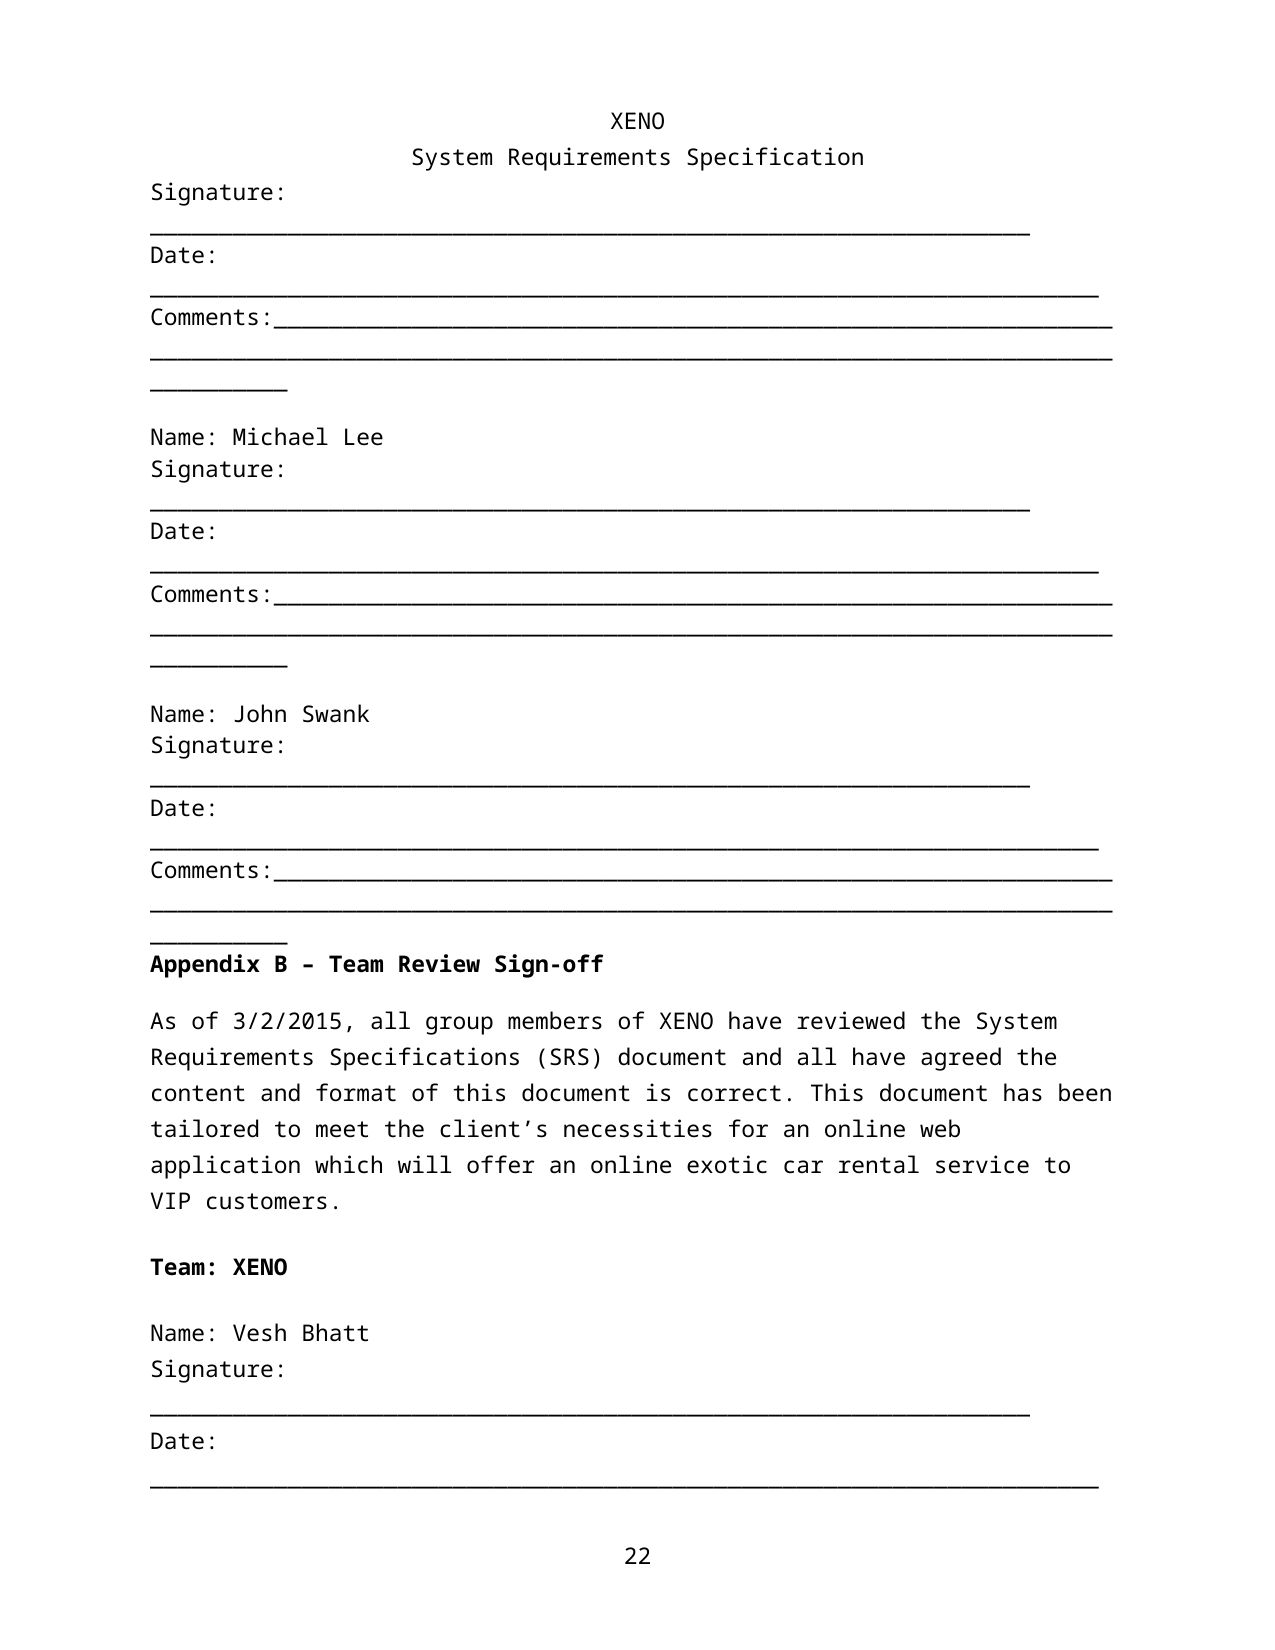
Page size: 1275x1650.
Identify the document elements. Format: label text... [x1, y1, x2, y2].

text Signature: ________________________________________________________________ [150, 453, 1125, 515]
text Date: _____________________________________________________________________ [150, 239, 1125, 301]
text Signature: ________________________________________________________________ [150, 1353, 1125, 1420]
text Name: Vesh Bhatt [150, 1317, 1125, 1348]
text As of 3/2/2015, all group members of XENO have reviewed the System Requirements Specifications (SRS) document and all have agreed the content and format of this document is correct. This document has been tailored to meet the client’s necessities for an online web application which will offer an online exotic car rental service to VIP customers. [150, 1005, 1125, 1216]
text Date: _____________________________________________________________________ [150, 791, 1125, 854]
text Date: _____________________________________________________________________ [150, 515, 1125, 578]
text Name: John Swank [150, 698, 1125, 729]
text Name: Michael Lee [150, 421, 1125, 453]
text Appendix B – Team Review Sign-off [150, 948, 1125, 979]
text Signature: ________________________________________________________________ [150, 729, 1125, 791]
text Date: _____________________________________________________________________ [150, 1425, 1125, 1492]
text Team: XENO [150, 1251, 1125, 1282]
text Signature: ________________________________________________________________ [150, 176, 1125, 239]
